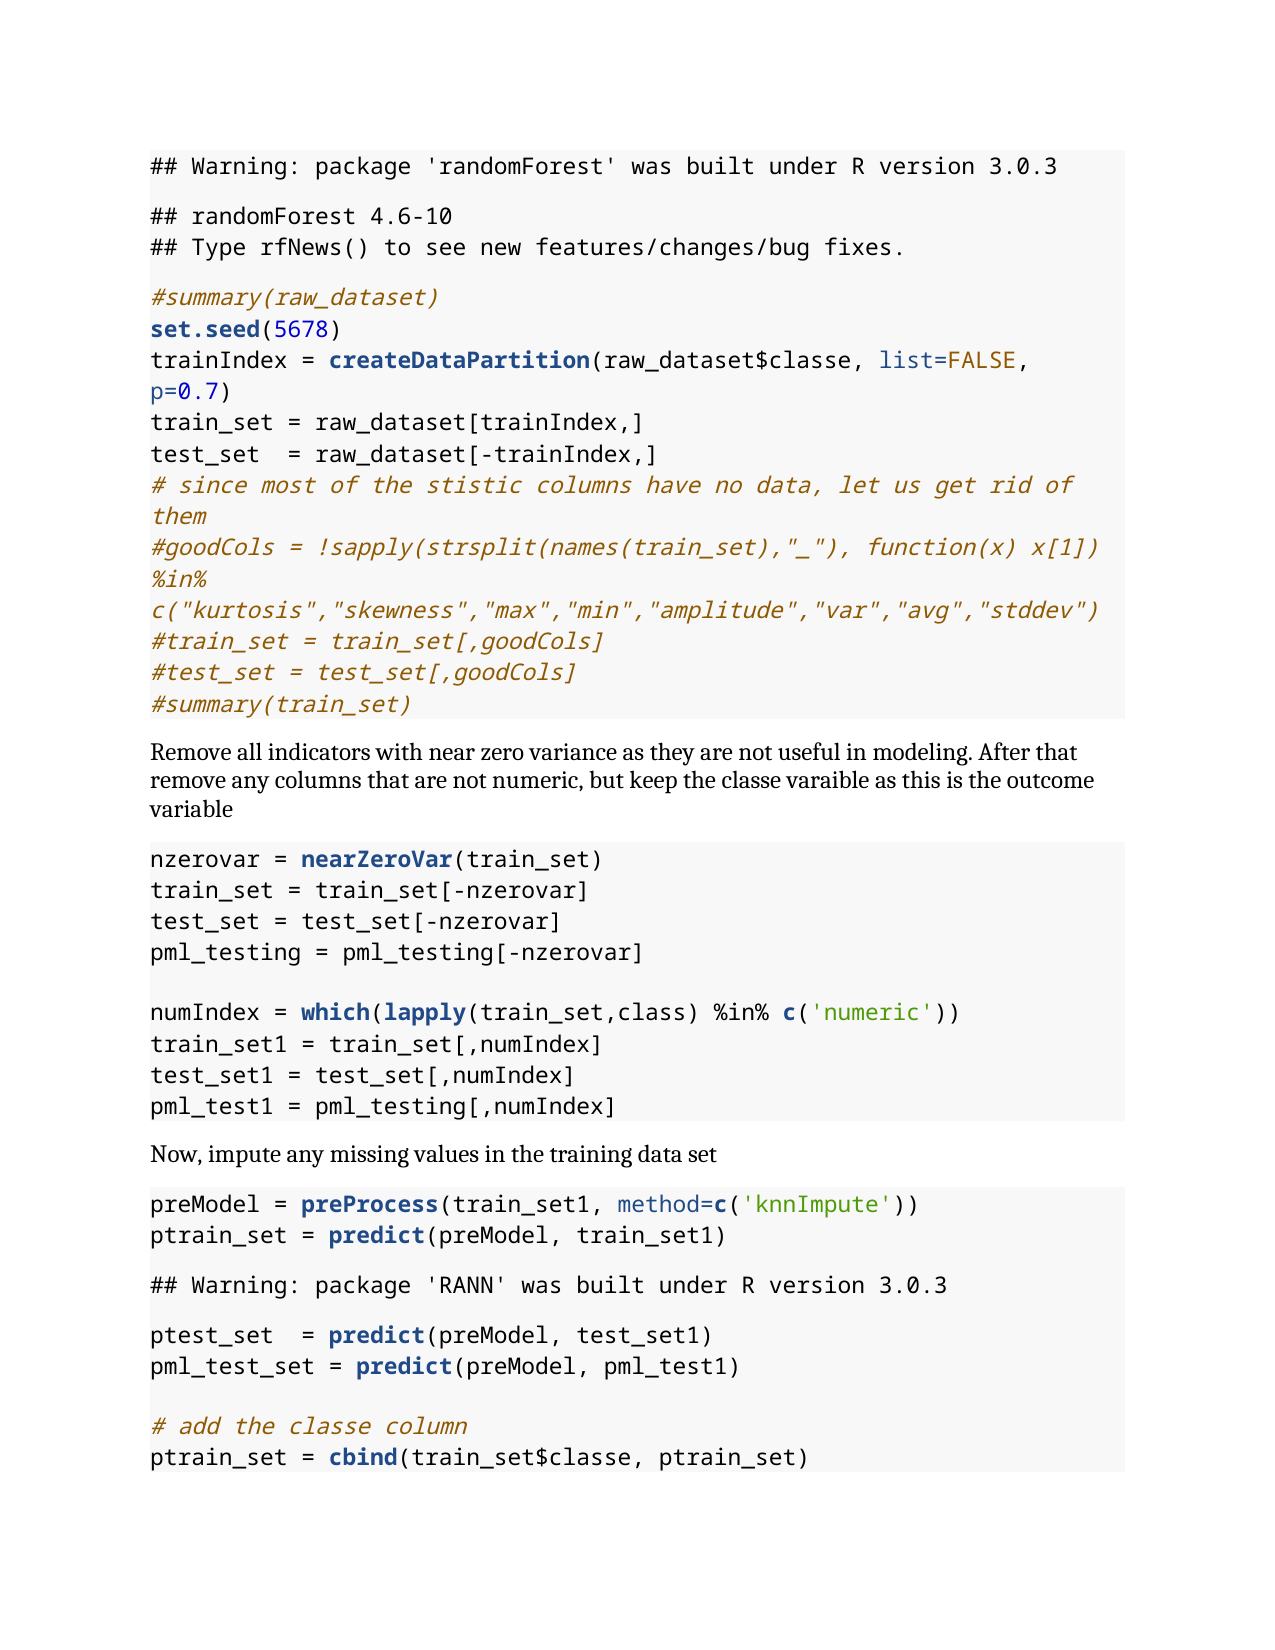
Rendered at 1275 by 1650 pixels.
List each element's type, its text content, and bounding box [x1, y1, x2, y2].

text ## Warning: package 'RANN' was built under R version 3.0.3 [150, 1269, 1125, 1300]
text Now, impute any missing values in the training data set [150, 1140, 1125, 1169]
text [150, 1319, 1125, 1472]
text #summary(raw_dataset) set.seed(5678) trainIndex = createDataPartition(raw_dataset$classe, list=FALSE, p=0.7) train_set = raw_dataset[trainIndex,] test_set = raw_dataset[-trainIndex,] # since most of the stistic columns have no data, let us get rid of them #goodCols = !sapply(strsplit(names(train_set),"_"), function(x) x[1]) %in% c("kurtosis","skewness","max","min","amplitude","var","avg","stddev") #train_set = train_set[,goodCols] #test_set = test_set[,goodCols] #summary(train_set) [150, 281, 1125, 719]
text ## Warning: package 'randomForest' was built under R version 3.0.3 [150, 150, 1125, 181]
text ## randomForest 4.6-10 ## Type rfNews() to see new features/changes/bug fixes. [150, 200, 1125, 262]
text preModel = preProcess(train_set1, method=c('knnImpute')) ptrain_set = predict(preModel, train_set1) [150, 1187, 1125, 1250]
text nzerovar = nearZeroVar(train_set) train_set = train_set[-nzerovar] test_set = test_set[-nzerovar] pml_testing = pml_testing[-nzerovar] numIndex = which(lapply(train_set,class) %in% c('numeric')) train_set1 = train_set[,numIndex] test_set1 = test_set[,numIndex] pml_test1 = pml_testing[,numIndex] [150, 842, 1125, 1121]
text Remove all indicators with near zero variance as they are not useful in modeling. After that remove any columns that are not numeric, but keep the classe varaible as this is the outcome variable [150, 737, 1125, 824]
